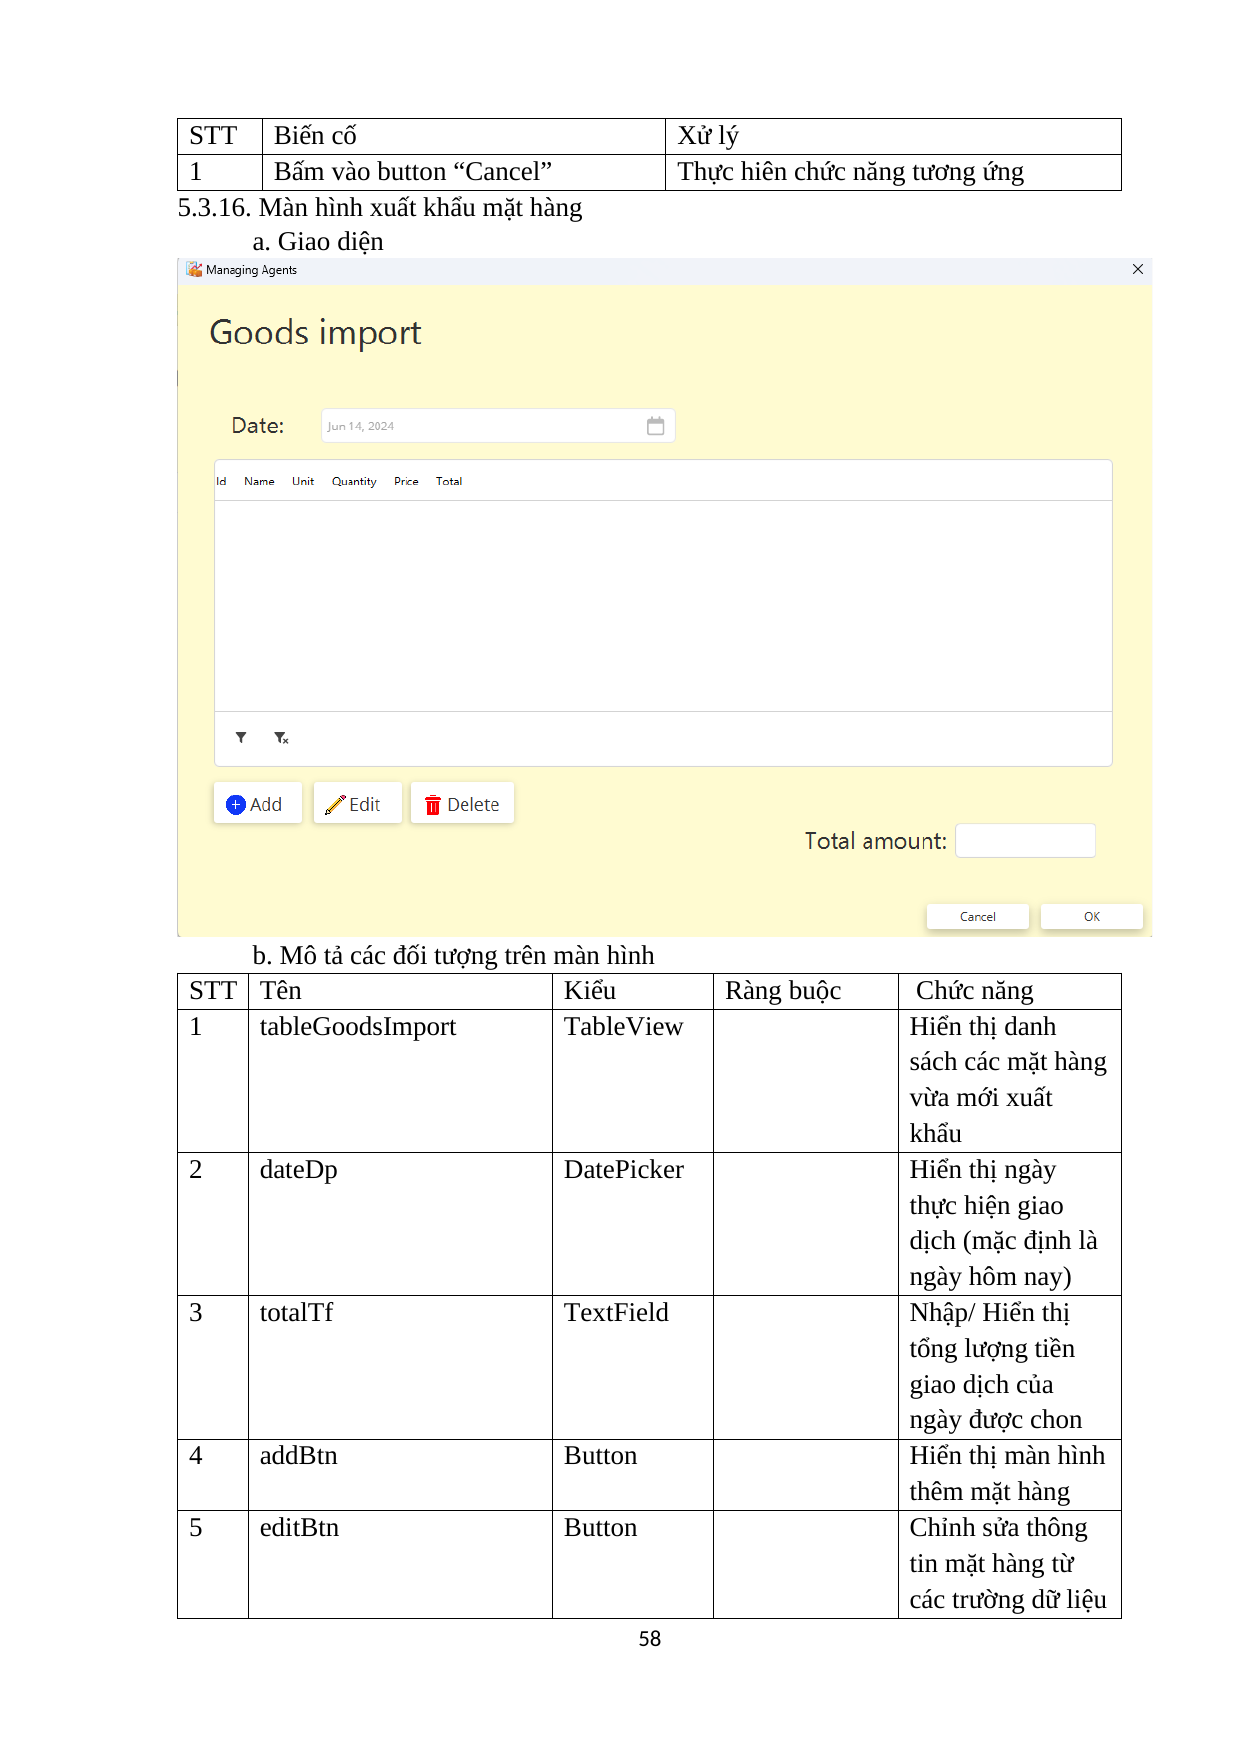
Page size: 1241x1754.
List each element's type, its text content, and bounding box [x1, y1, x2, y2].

table_cell Button [553, 1440, 713, 1510]
table_header Biến cố [263, 119, 665, 154]
text 5.3.16. Màn hình xuất khẩu mặt hàng [177, 191, 1122, 222]
table_header STT [178, 974, 248, 1009]
table_header Xử lý [666, 119, 1121, 154]
table_header STT [178, 119, 262, 154]
table_cell Hiển thị danh sách các mặt hàng vừa mới xuất khẩu [899, 1010, 1121, 1152]
text b. Mô tả các đối tượng trên màn hình [177, 939, 1122, 970]
table_cell TableView [553, 1010, 713, 1152]
table_cell 2 [178, 1153, 248, 1295]
picture [177, 258, 1153, 937]
table_cell Chỉnh sửa thông tin mặt hàng từ các trường dữ liệu [899, 1511, 1121, 1618]
text a. Giao diện [177, 225, 1122, 256]
table_cell tableGoodsImport [249, 1010, 552, 1152]
table_cell [714, 1153, 898, 1295]
table_cell 1 [178, 155, 262, 190]
table_cell 3 [178, 1296, 248, 1438]
table_cell 4 [178, 1440, 248, 1510]
table_cell Hiển thị màn hình thêm mặt hàng [899, 1440, 1121, 1510]
table_cell DatePicker [553, 1153, 713, 1295]
table_cell [714, 1296, 898, 1438]
table_cell Thực hiên chức năng tương ứng [666, 155, 1121, 190]
table_header Tên [249, 974, 552, 1009]
table_cell dateDp [249, 1153, 552, 1295]
table_cell [714, 1440, 898, 1510]
table_cell totalTf [249, 1296, 552, 1438]
table_cell [714, 1511, 898, 1618]
table_cell [714, 1010, 898, 1152]
table_header Ràng buộc [714, 974, 898, 1009]
table_cell Button [553, 1511, 713, 1618]
table_cell 1 [178, 1010, 248, 1152]
table_cell Nhập/ Hiển thị tổng lượng tiền giao dịch của ngày được chon [899, 1296, 1121, 1438]
table_cell Bấm vào button “Cancel” [263, 155, 665, 190]
table_cell addBtn [249, 1440, 552, 1510]
table_cell 5 [178, 1511, 248, 1618]
table_cell Hiển thị ngày thực hiện giao dịch (mặc định là ngày hôm nay) [899, 1153, 1121, 1295]
table_cell editBtn [249, 1511, 552, 1618]
table_header Chức năng [899, 974, 1121, 1009]
table_header Kiểu [553, 974, 713, 1009]
table_cell TextField [553, 1296, 713, 1438]
